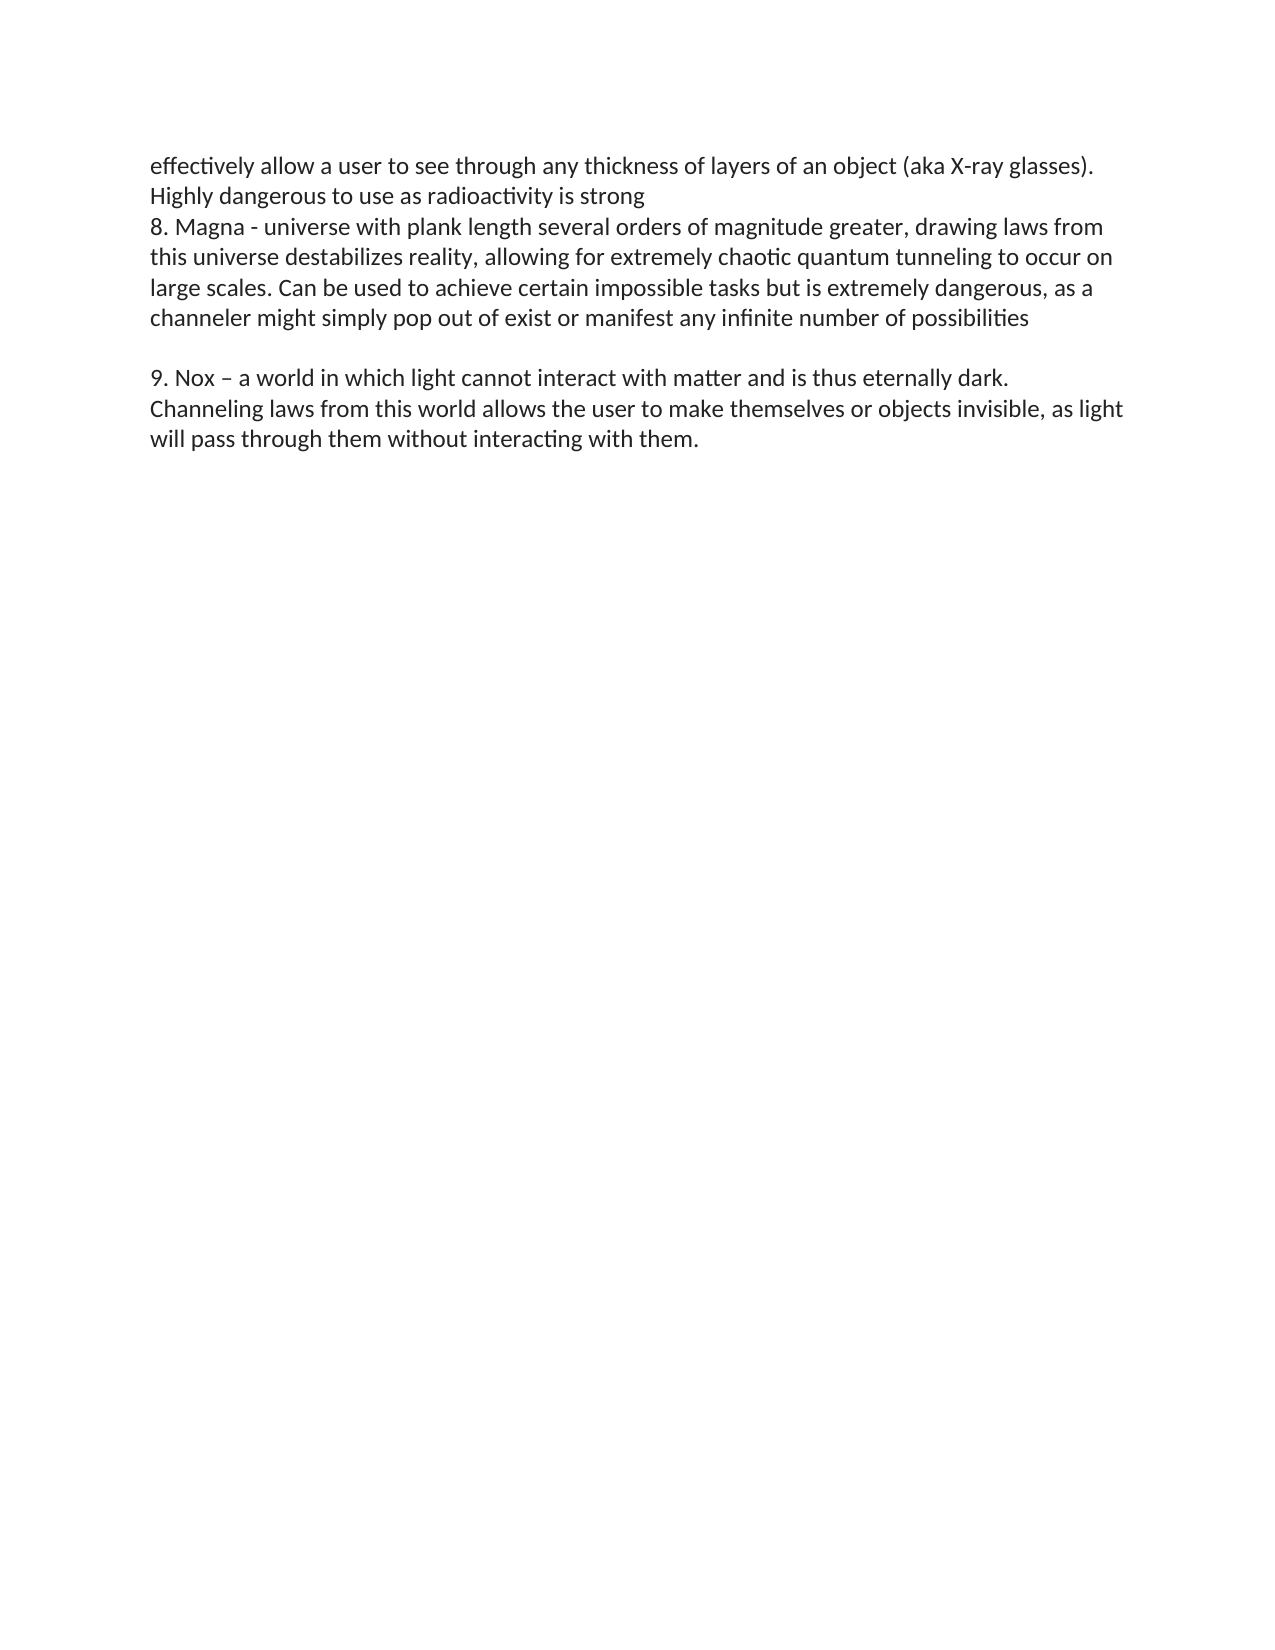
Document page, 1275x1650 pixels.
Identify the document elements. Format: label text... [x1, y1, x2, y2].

text 8. Magna - universe with plank length several orders of magnitude greater, drawing laws from this universe destabilizes reality, allowing for extremely chaotic quantum tunneling to occur on large scales. Can be used to achieve certain impossible tasks but is extremely dangerous, as a channeler might simply pop out of exist or manifest any infinite number of possibilities [150, 211, 1125, 333]
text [150, 150, 1125, 211]
text 9. Nox – a world in which light cannot interact with matter and is thus eternally dark. Channeling laws from this world allows the user to make themselves or objects invisible, as light will pass through them without interacting with them. [150, 362, 1125, 454]
